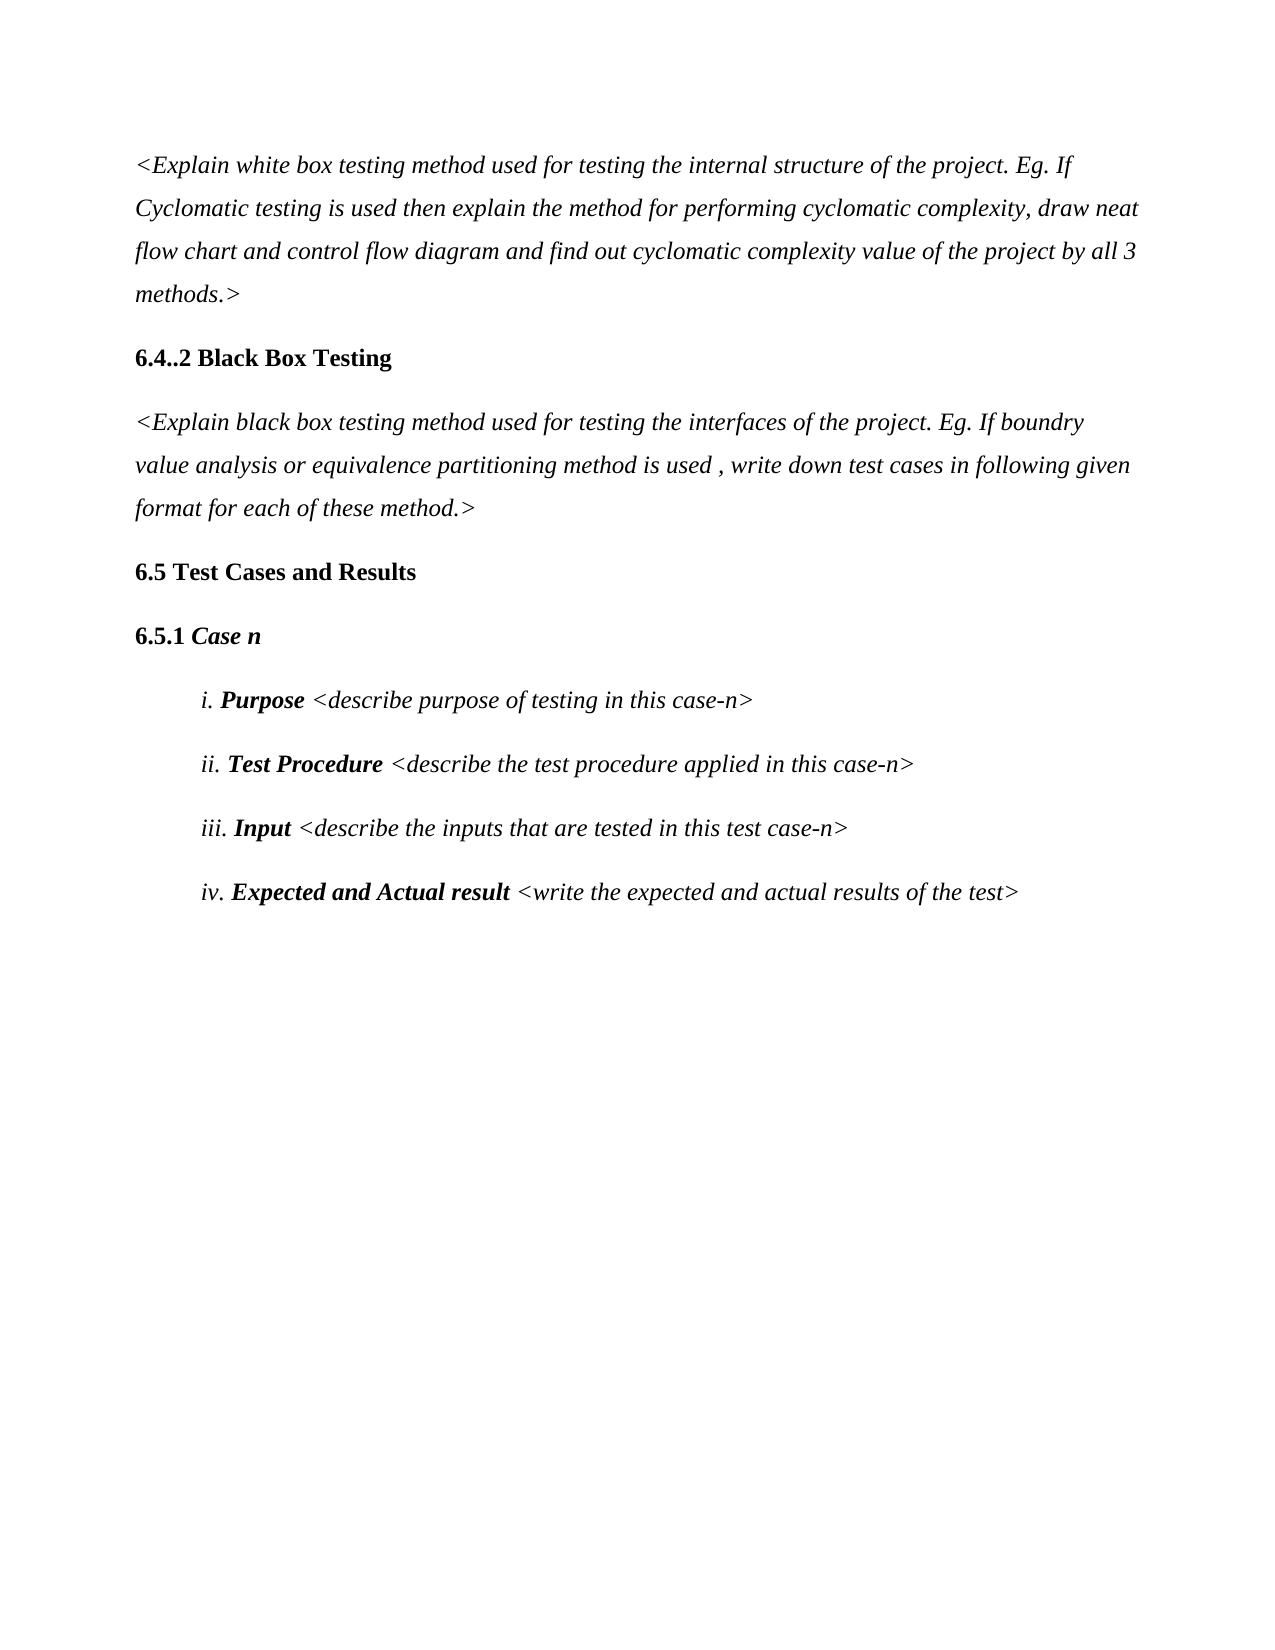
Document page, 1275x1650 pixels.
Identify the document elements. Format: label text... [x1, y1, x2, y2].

text ii. Test Procedure <describe the test procedure applied in this case-n> [201, 749, 1140, 778]
text <Explain white box testing method used for testing the internal structure of the project. Eg. If Cyclomatic testing is used then explain the method for performing cyclomatic complexity, draw neat flow chart and control flow diagram and find out cyclomatic complexity value of the project by all 3 methods.> [135, 150, 1140, 308]
text iii. Input <describe the inputs that are tested in this test case-n> [201, 813, 1140, 842]
text 6.5 Test Cases and Results [135, 557, 1140, 586]
text 6.5.1 Case n [135, 621, 1140, 650]
text 6.4..2 Black Box Testing [135, 343, 1140, 372]
text <Explain black box testing method used for testing the interfaces of the project. Eg. If boundry value analysis or equivalence partitioning method is used , write down test cases in following given format for each of these method.> [135, 407, 1140, 522]
text iv. Expected and Actual result <write the expected and actual results of the test> [201, 877, 1140, 906]
text i. Purpose <describe purpose of testing in this case-n> [201, 685, 1140, 714]
